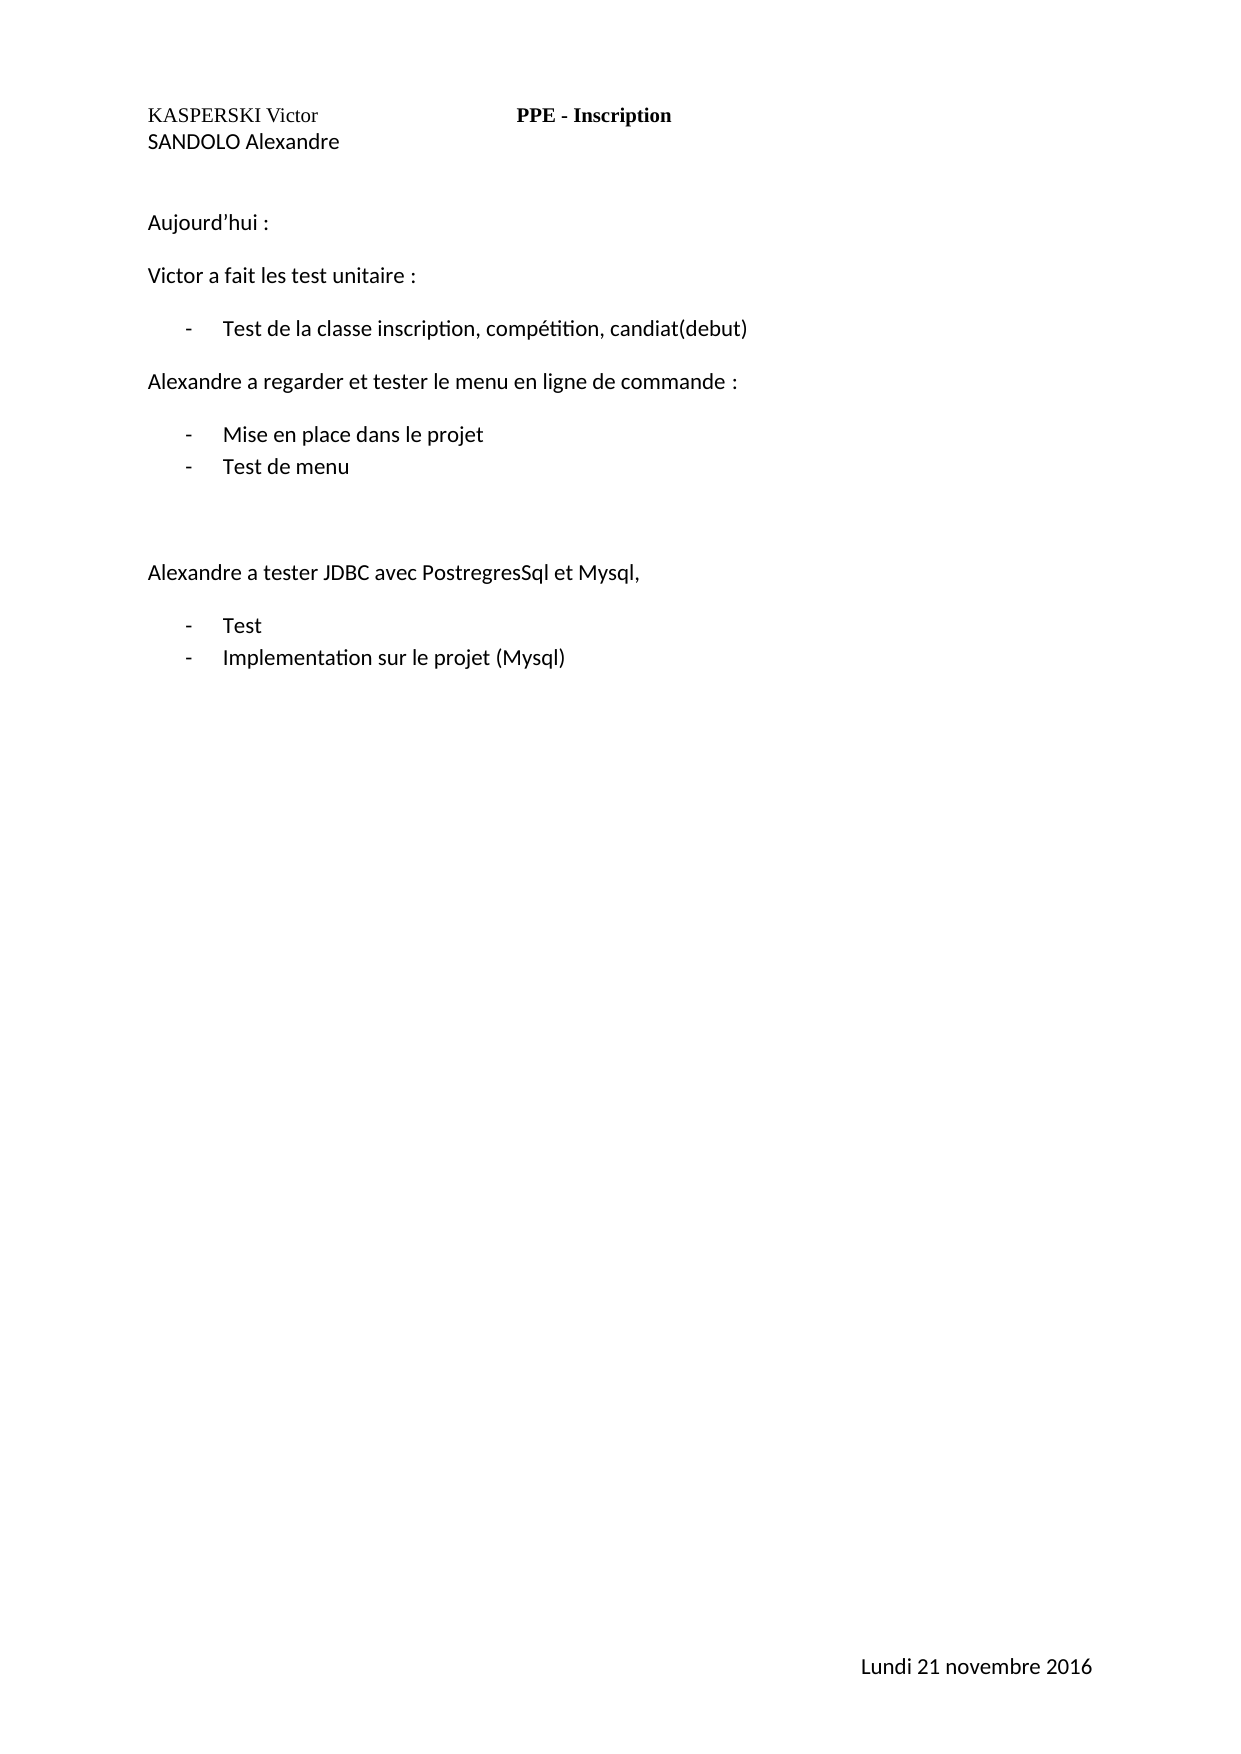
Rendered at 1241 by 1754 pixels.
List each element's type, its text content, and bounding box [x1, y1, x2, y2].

list Test [185, 611, 1093, 639]
text Victor a fait les test unitaire : [148, 261, 1093, 289]
list Test de menu [185, 452, 1093, 480]
list Implementation sur le projet (Mysql) [185, 643, 1093, 672]
text Aujourd’hui : [148, 208, 1093, 236]
text Alexandre a tester JDBC avec PostregresSql et Mysql, [148, 558, 1093, 586]
list Mise en place dans le projet [185, 420, 1093, 448]
text Alexandre a regarder et tester le menu en ligne de commande : [148, 367, 1093, 395]
list Test de la classe inscription, compétition, candiat(debut) [185, 314, 1093, 342]
